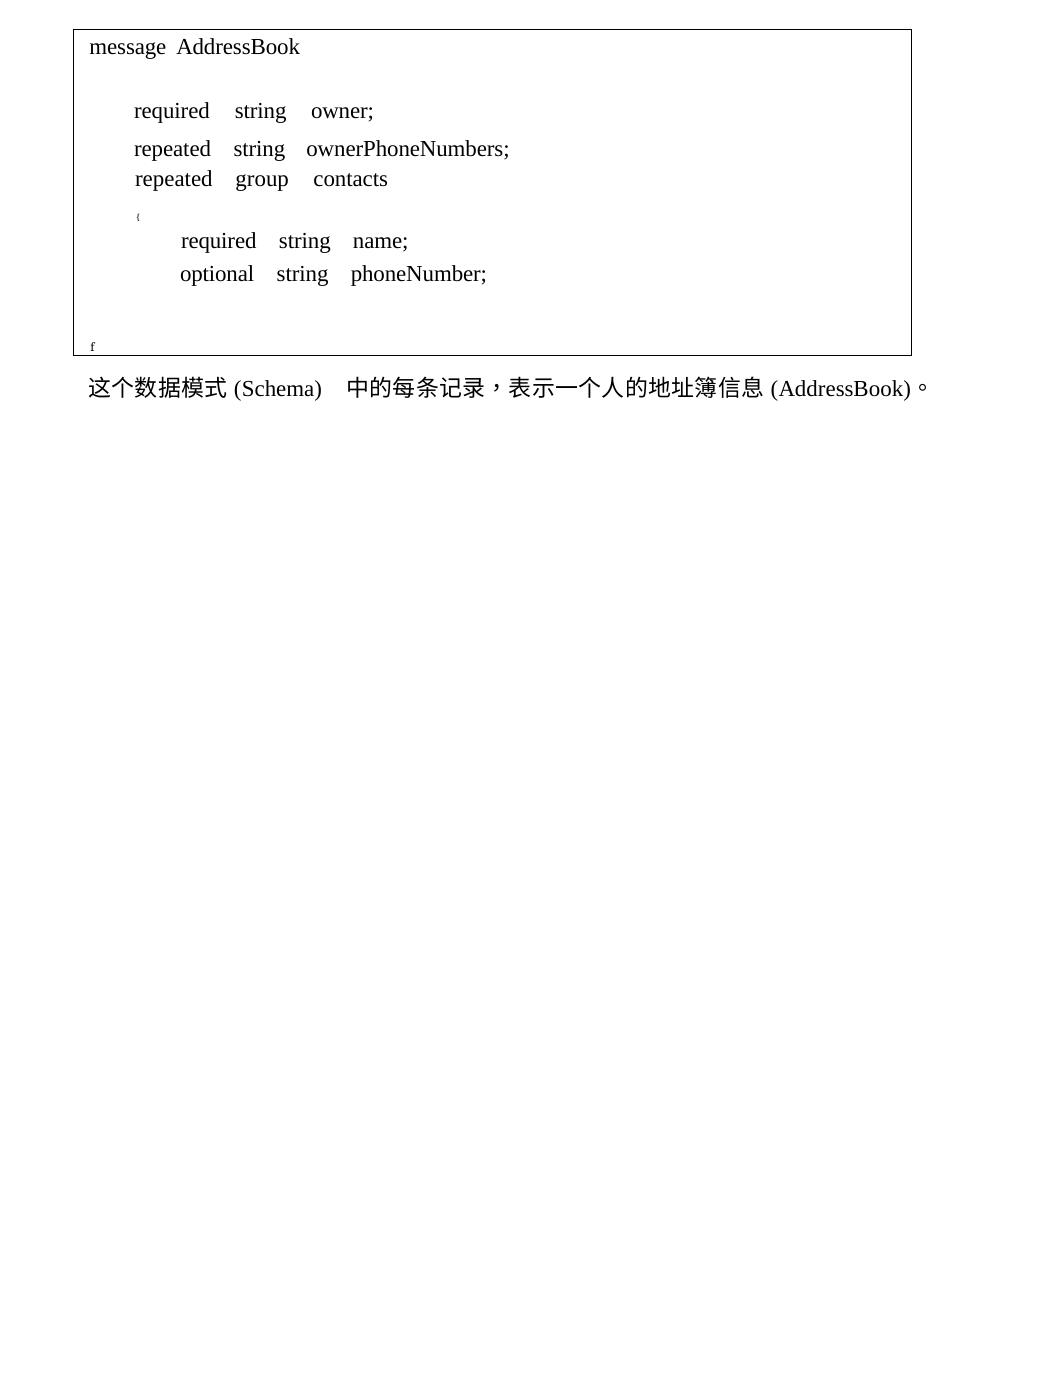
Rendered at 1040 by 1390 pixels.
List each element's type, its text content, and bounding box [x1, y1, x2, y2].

text 这个数据模式 (Schema) 中的每条记录，表示一个人的地址簿信息 (AddressBook)。 [88, 377, 1019, 401]
table_header message AddressBook required string owner; repeated string ownerPhoneNumbers; repeated group contacts { required string name; optional string phoneNumber; f [74, 30, 911, 354]
